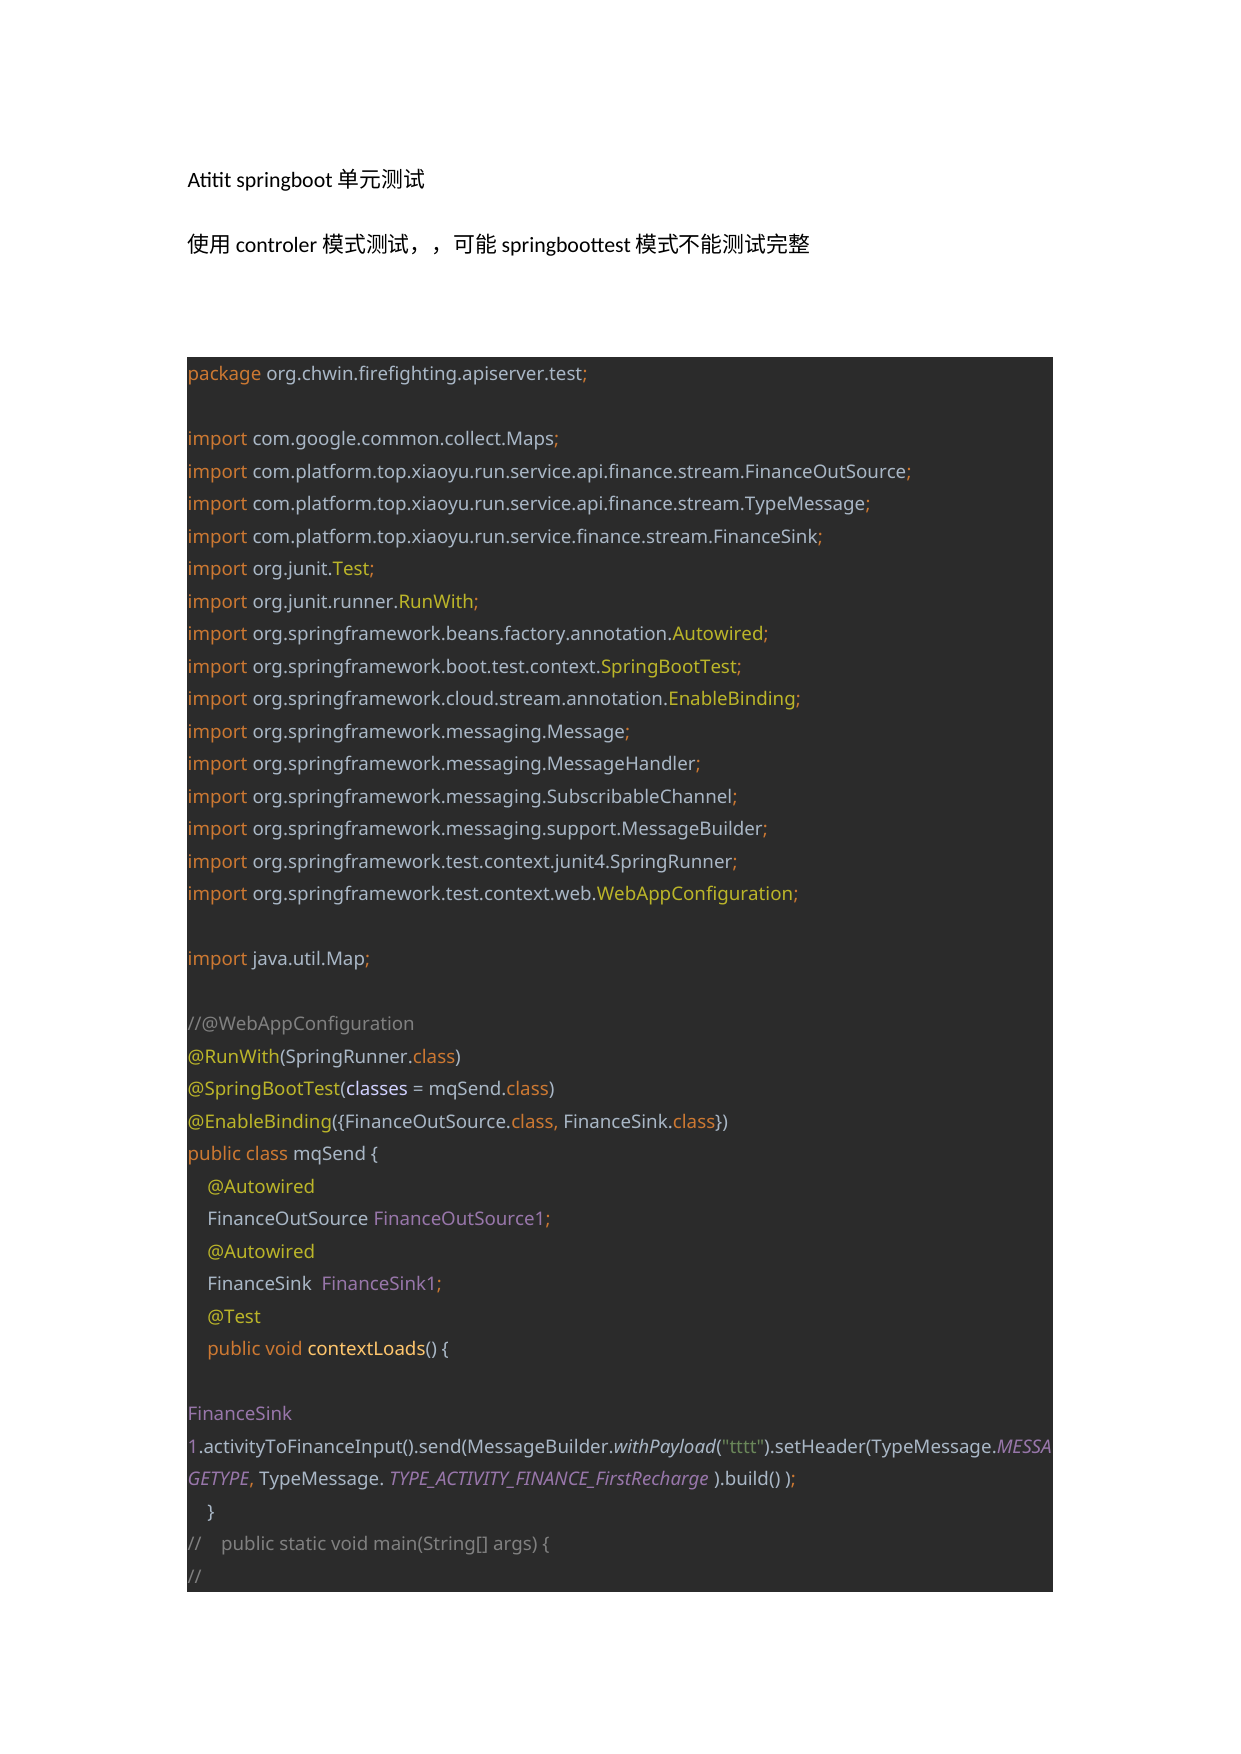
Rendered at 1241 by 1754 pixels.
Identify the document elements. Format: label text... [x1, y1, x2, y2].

text 使用controler 模式测试，，可能springboottest模式不能测试完整 [187, 227, 1053, 259]
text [187, 357, 1053, 1592]
text Atitit springboot 单元测试 [187, 162, 1053, 194]
